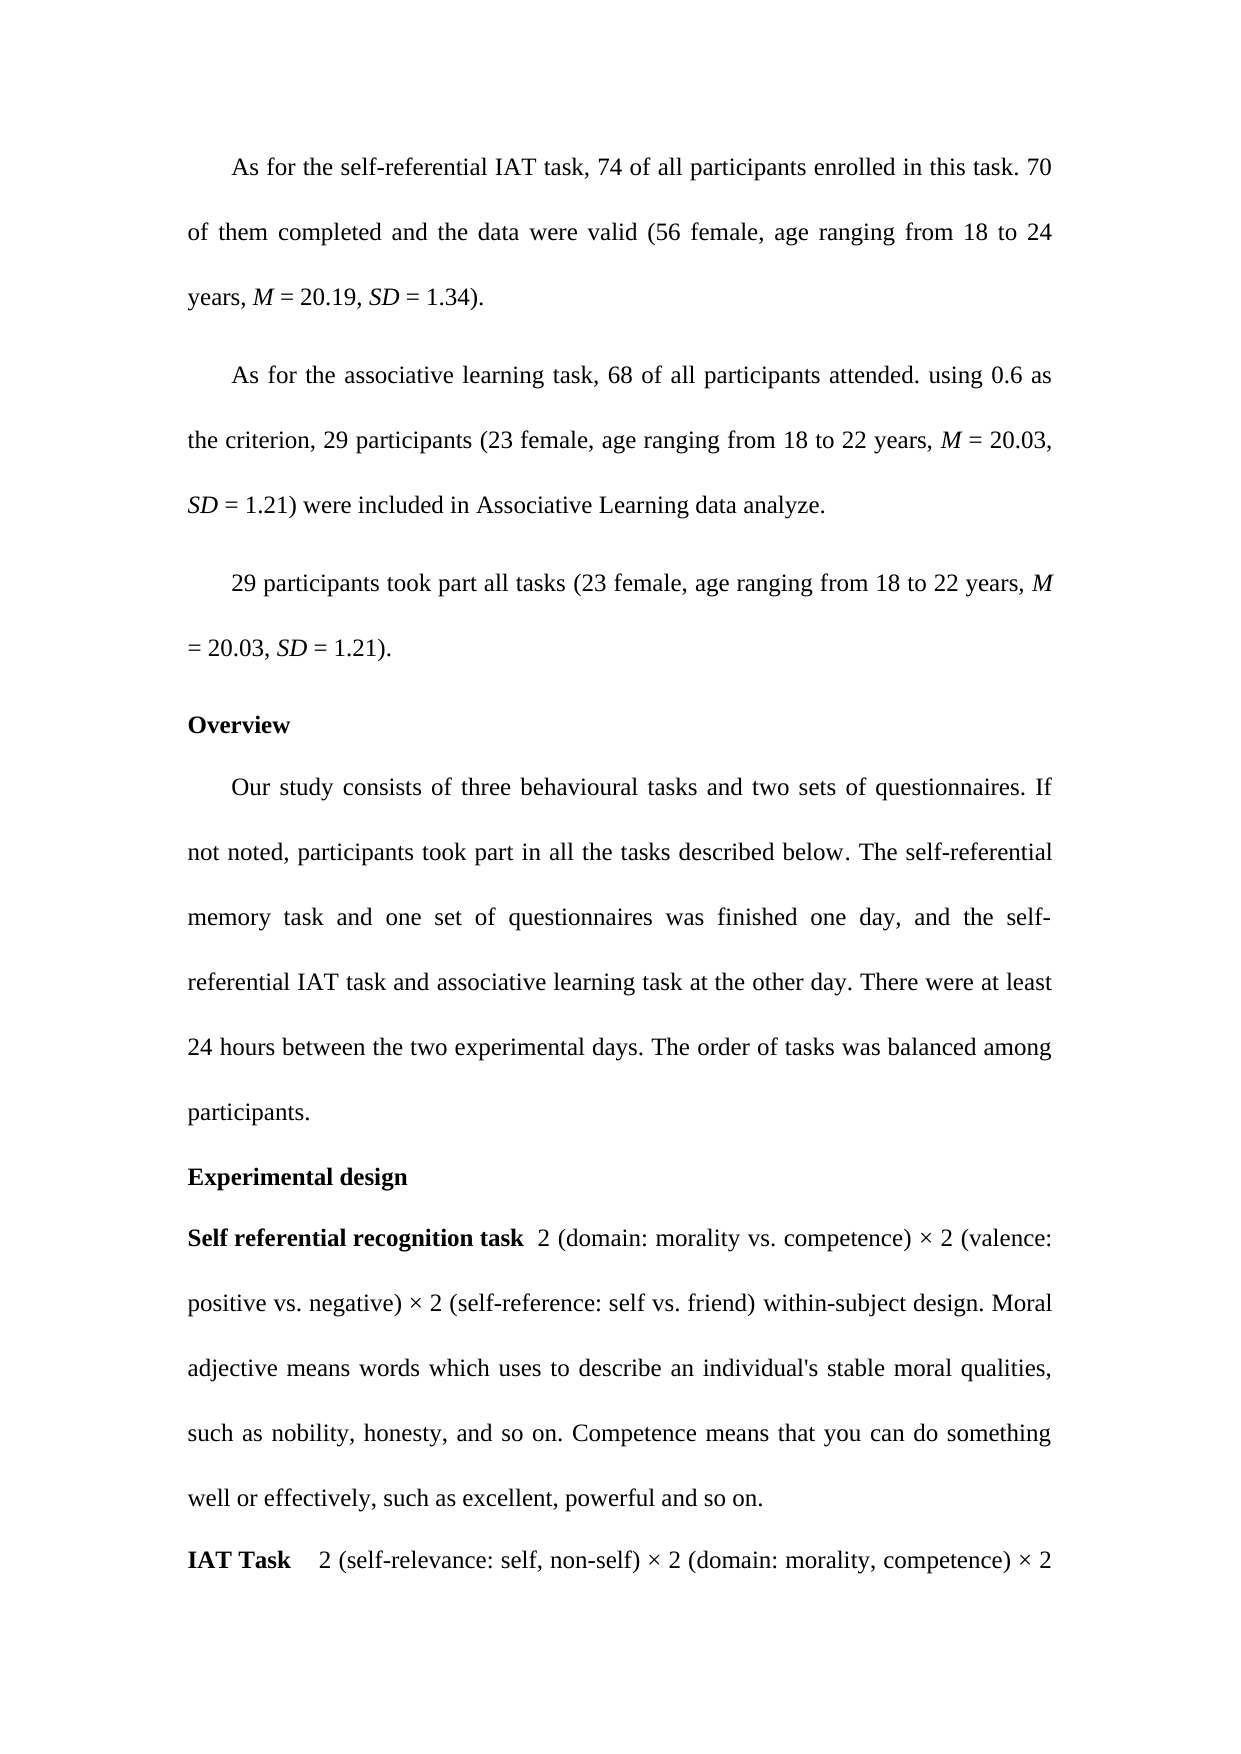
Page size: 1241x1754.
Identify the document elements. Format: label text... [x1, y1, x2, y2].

subtitle Experimental design [187, 1160, 1053, 1193]
text As for the associative learning task, 68 of all participants attended. using 0.6 as the criterion, 29 participants (23 female, age ranging from 18 to 22 years, M = 20.03, SD = 1.21) were included in Associative Learning data analyze. [187, 358, 1053, 520]
text Self referential recognition task 2 (domain: morality vs. competence) × 2 (valence: positive vs. negative) × 2 (self-reference: self vs. friend) within-subject design. Moral adjective means words which uses to describe an individual's stable moral qualities, such as nobility, honesty, and so on. Competence means that you can do something well or effectively, such as excellent, powerful and so on. [187, 1222, 1053, 1514]
text 29 participants took part all tasks (23 female, age ranging from 18 to 22 years, M = 20.03, SD = 1.21). [187, 566, 1053, 663]
text As for the self-referential IAT task, 74 of all participants enrolled in this task. 70 of them completed and the data were valid (56 female, age ranging from 18 to 24 years, M = 20.19, SD = 1.34). [187, 150, 1053, 312]
text Overview [187, 709, 1053, 741]
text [187, 1543, 1053, 1575]
text Our study consists of three behavioural tasks and two sets of questionnaires. If not noted, participants took part in all the tasks described below. The self-referential memory task and one set of questionnaires was finished one day, and the self-referential IAT task and associative learning task at the other day. There were at least 24 hours between the two experimental days. The order of tasks was balanced among participants. [187, 770, 1053, 1127]
